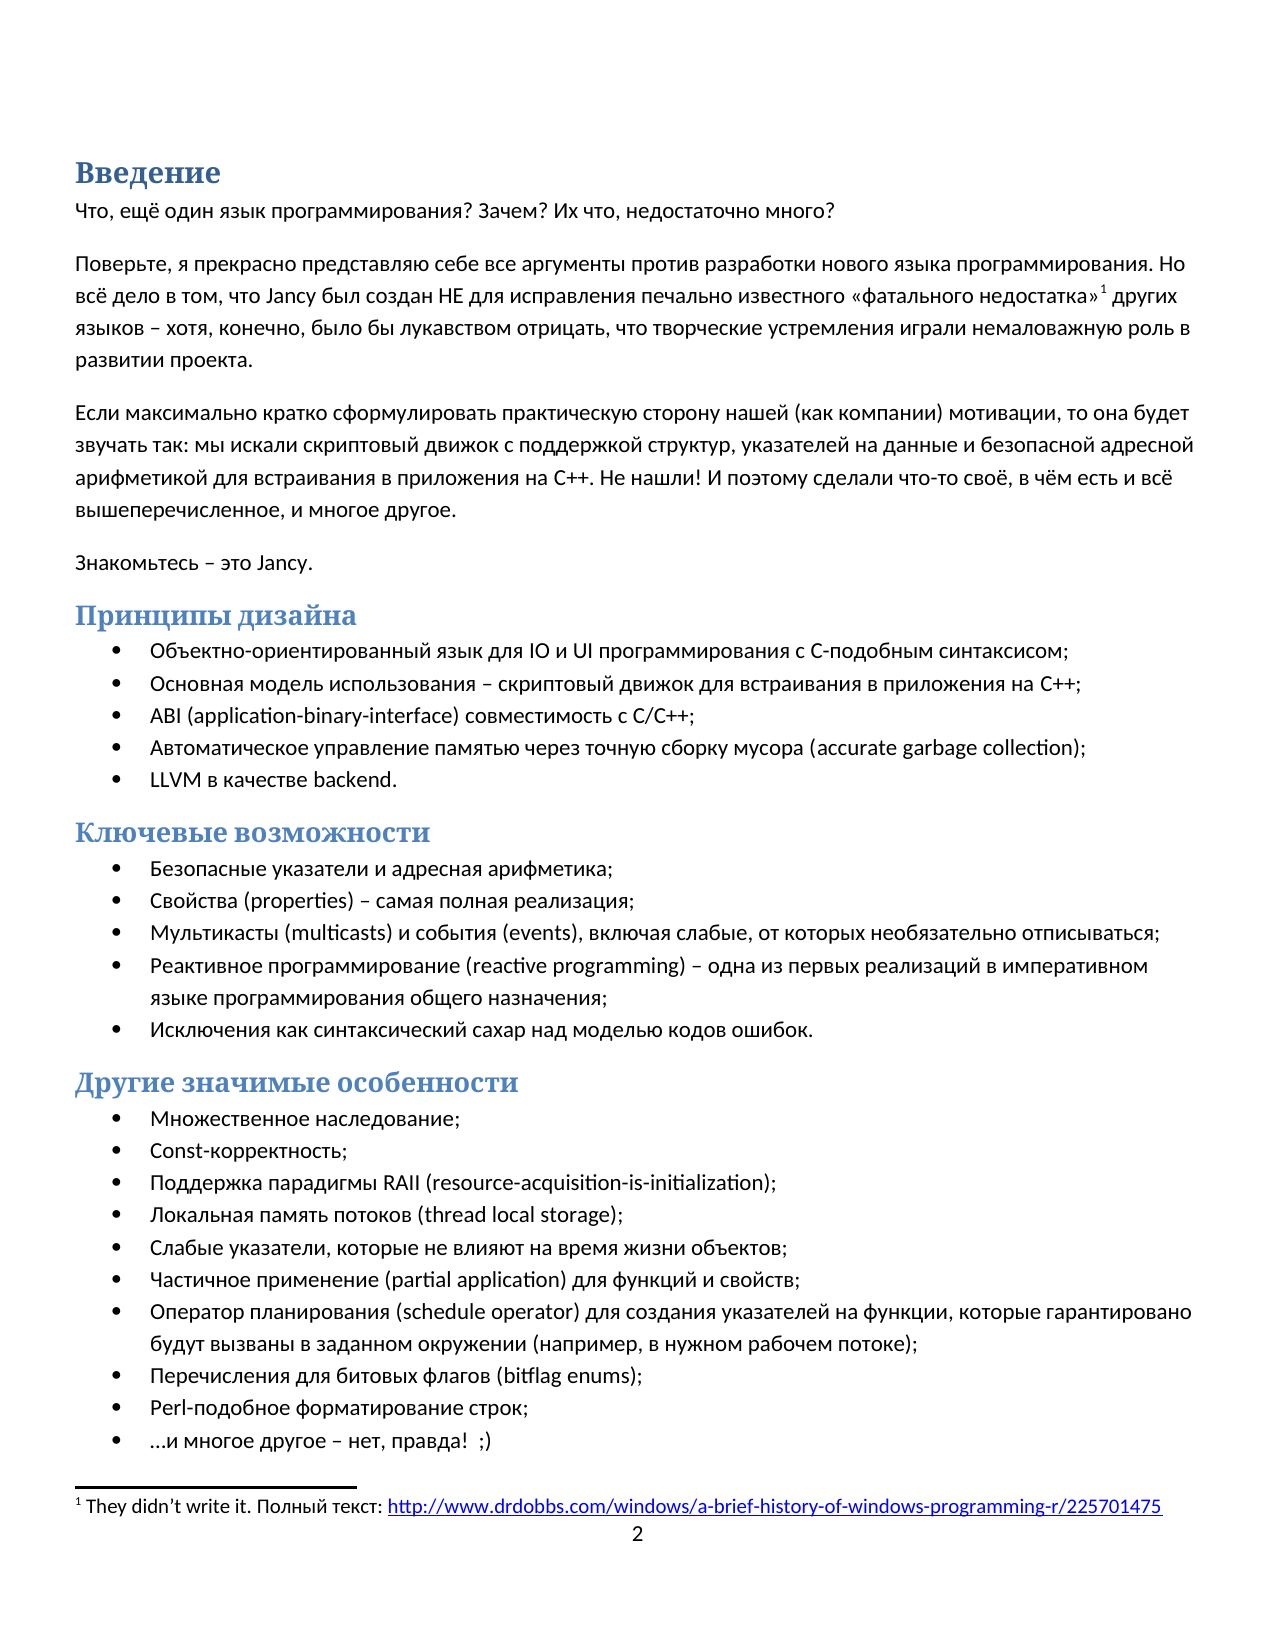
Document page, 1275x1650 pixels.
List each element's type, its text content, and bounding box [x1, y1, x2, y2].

list Перечисления для битовых флагов (bitflag enums); [112, 1361, 1200, 1389]
list Оператор планирования (schedule operator) для создания указателей на функции, которые гарантировано будут вызваны в заданном окружении (например, в нужном рабочем потоке); [112, 1297, 1200, 1357]
text Знакомьтесь – это Jancy. [75, 548, 1200, 576]
subtitle Ключевые возможности [75, 818, 1200, 849]
list ABI (application-binary-interface) совместимость с C/C++; [112, 701, 1200, 729]
text Что, ещё один язык программирования? Зачем? Их что, недостаточно много? [75, 196, 1200, 224]
list Объектно-ориентированный язык для IO и UI программирования с C-подобным синтаксисом; [112, 637, 1200, 665]
list Автоматическое управление памятью через точную сборку мусора (accurate garbage collection); [112, 733, 1200, 761]
list Свойства (properties) – самая полная реализация; [112, 886, 1200, 914]
list Слабые указатели, которые не влияют на время жизни объектов; [112, 1233, 1200, 1261]
list Perl-подобное форматирование строк; [112, 1393, 1200, 1422]
list LLVM в качестве backend. [112, 765, 1200, 793]
list Поддержка парадигмы RAII (resource-acquisition-is-initialization); [112, 1168, 1200, 1196]
list Const-корректность; [112, 1136, 1200, 1164]
subtitle Введение [75, 157, 1200, 191]
list Частичное применение (partial application) для функций и свойств; [112, 1265, 1200, 1293]
text Если максимально кратко сформулировать практическую сторону нашей (как компании) мотивации, то она будет звучать так: мы искали скриптовый движок с поддержкой структур, указателей на данные и безопасной адресной арифметикой для встраивания в приложения на C++. Не нашли! И поэтому сделали что-то своё, в чём есть и всё вышеперечисленное, и многое другое. [75, 398, 1200, 523]
list Локальная память потоков (thread local storage); [112, 1200, 1200, 1228]
list Исключения как синтаксический сахар над моделью кодов ошибок. [112, 1015, 1200, 1043]
text Поверьте, я прекрасно представляю себе все аргументы против разработки нового языка программирования. Но всё дело в том, что Jancy был создан НЕ для исправления печально известного «фатального недостатка» других языков – хотя, конечно, было бы лукавством отрицать, что творческие устремления играли немаловажную роль в развитии проекта. [75, 249, 1200, 373]
subtitle Принципы дизайна [75, 601, 1200, 632]
subtitle Другие значимые особенности [75, 1068, 1200, 1099]
list Основная модель использования – скриптовый движок для встраивания в приложения на C++; [112, 669, 1200, 697]
list …и многое другое – нет, правда! ;) [112, 1426, 1200, 1454]
list Реактивное программирование (reactive programming) – одна из первых реализаций в императивном языке программирования общего назначения; [112, 951, 1200, 1011]
list Мультикасты (multicasts) и события (events), включая слабые, от которых необязательно отписываться; [112, 918, 1200, 947]
list Безопасные указатели и адресная арифметика; [112, 854, 1200, 882]
list Множественное наследование; [112, 1104, 1200, 1132]
